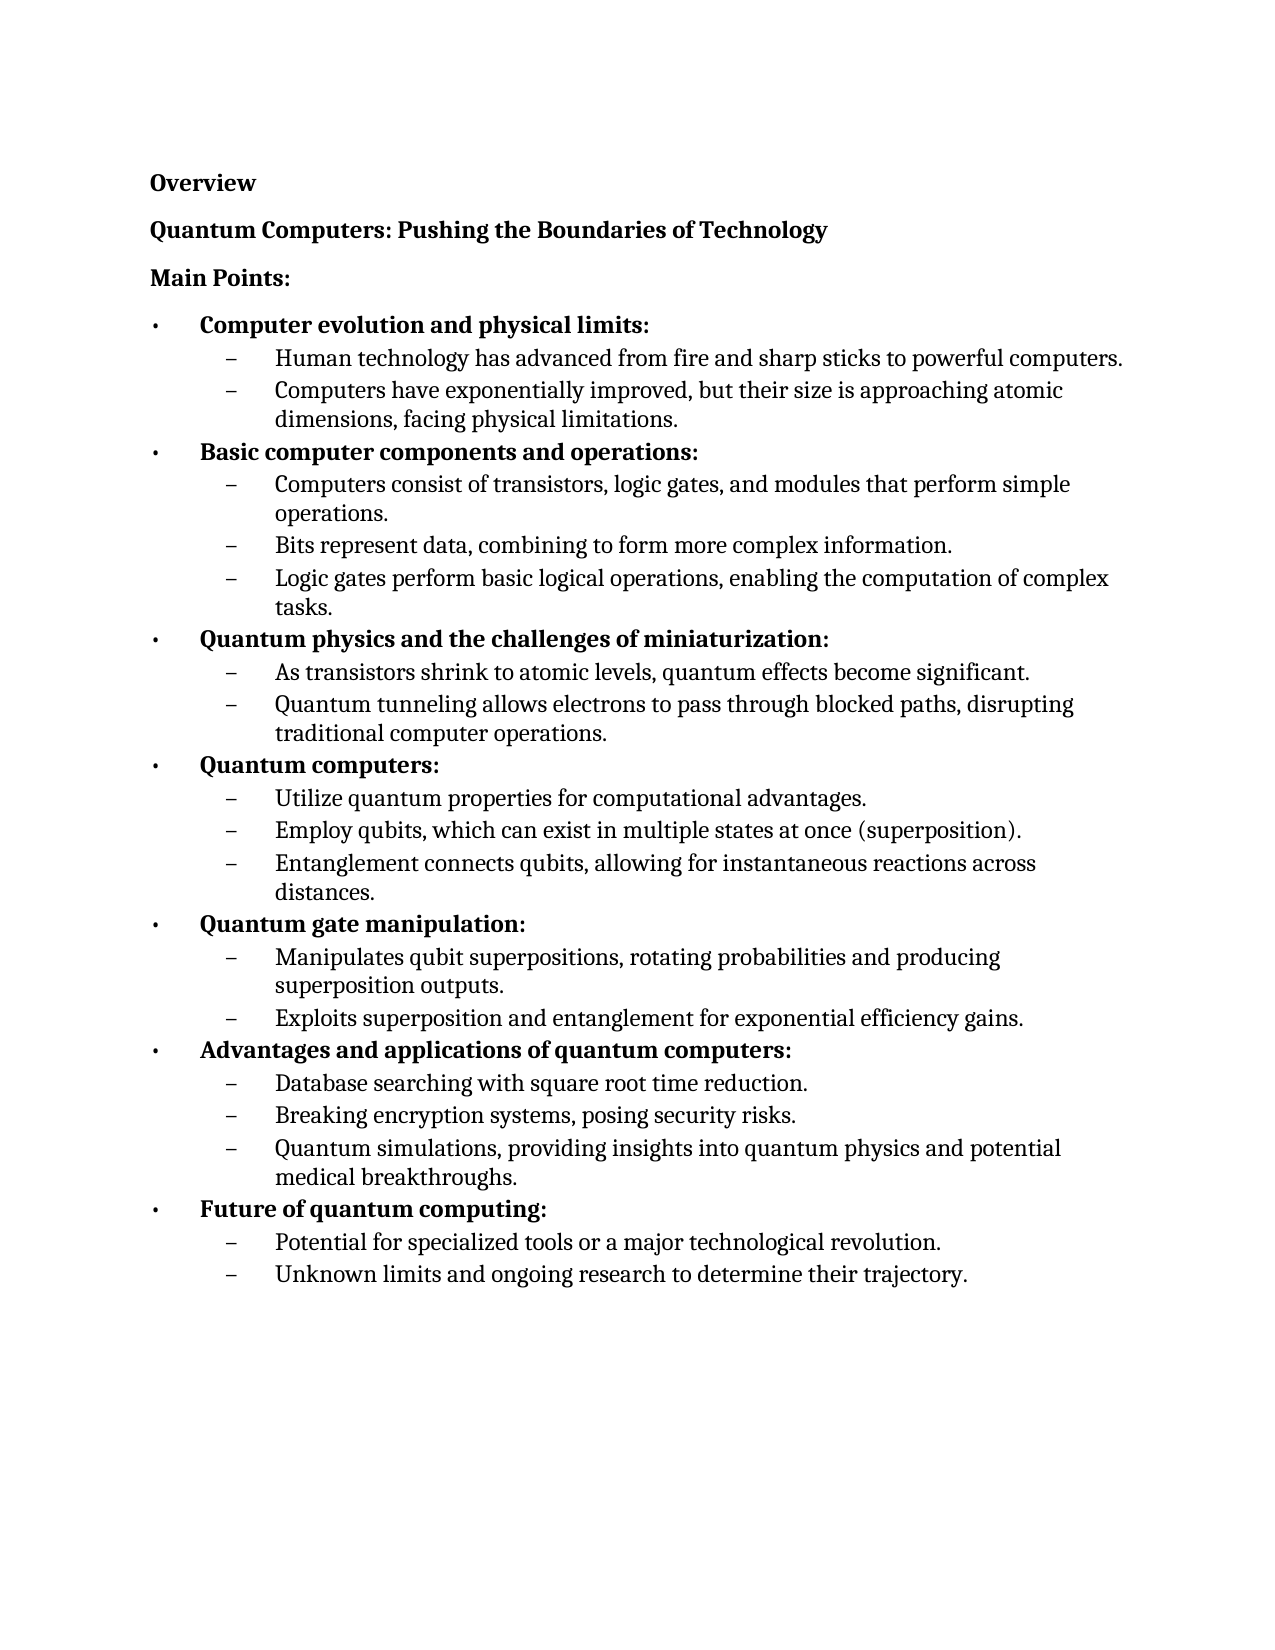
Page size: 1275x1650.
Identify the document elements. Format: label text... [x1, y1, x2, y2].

list Database searching with square root time reduction. [225, 1069, 1125, 1097]
list Quantum gate manipulation: [150, 910, 1125, 939]
list Computers consist of transistors, logic gates, and modules that perform simple operations. [225, 470, 1125, 527]
list Employ qubits, which can exist in multiple states at once (superposition). [225, 816, 1125, 845]
text Overview [150, 169, 1125, 197]
list Exploits superposition and entanglement for exponential efficiency gains. [225, 1004, 1125, 1032]
list Entanglement connects qubits, allowing for instantaneous reactions across distances. [225, 849, 1125, 906]
text Quantum Computers: Pushing the Boundaries of Technology [150, 216, 1125, 245]
list Future of quantum computing: [150, 1195, 1125, 1224]
list Human technology has advanced from fire and sharp sticks to powerful computers. [225, 344, 1125, 372]
list As transistors shrink to atomic levels, quantum effects become significant. [225, 657, 1125, 686]
list Quantum tunneling allows electrons to pass through blocked paths, disrupting traditional computer operations. [225, 690, 1125, 747]
list Potential for specialized tools or a major technological revolution. [225, 1227, 1125, 1256]
list Computers have exponentially improved, but their size is approaching atomic dimensions, facing physical limitations. [225, 376, 1125, 434]
list Manipulates qubit superpositions, rotating probabilities and producing superposition outputs. [225, 942, 1125, 1000]
text Main Points: [150, 264, 1125, 292]
list Logic gates perform basic logical operations, enabling the computation of complex tasks. [225, 564, 1125, 621]
list Advantages and applications of quantum computers: [150, 1036, 1125, 1065]
list Basic computer components and operations: [150, 437, 1125, 466]
list Computer evolution and physical limits: [150, 311, 1125, 340]
list Quantum computers: [150, 751, 1125, 780]
list Breaking encryption systems, posing security risks. [225, 1101, 1125, 1130]
list Quantum physics and the challenges of miniaturization: [150, 625, 1125, 654]
list Unknown limits and ongoing research to determine their trajectory. [225, 1260, 1125, 1289]
list Bits represent data, combining to form more complex information. [225, 531, 1125, 560]
list Utilize quantum properties for computational advantages. [225, 784, 1125, 812]
list Quantum simulations, providing insights into quantum physics and potential medical breakthroughs. [225, 1134, 1125, 1191]
